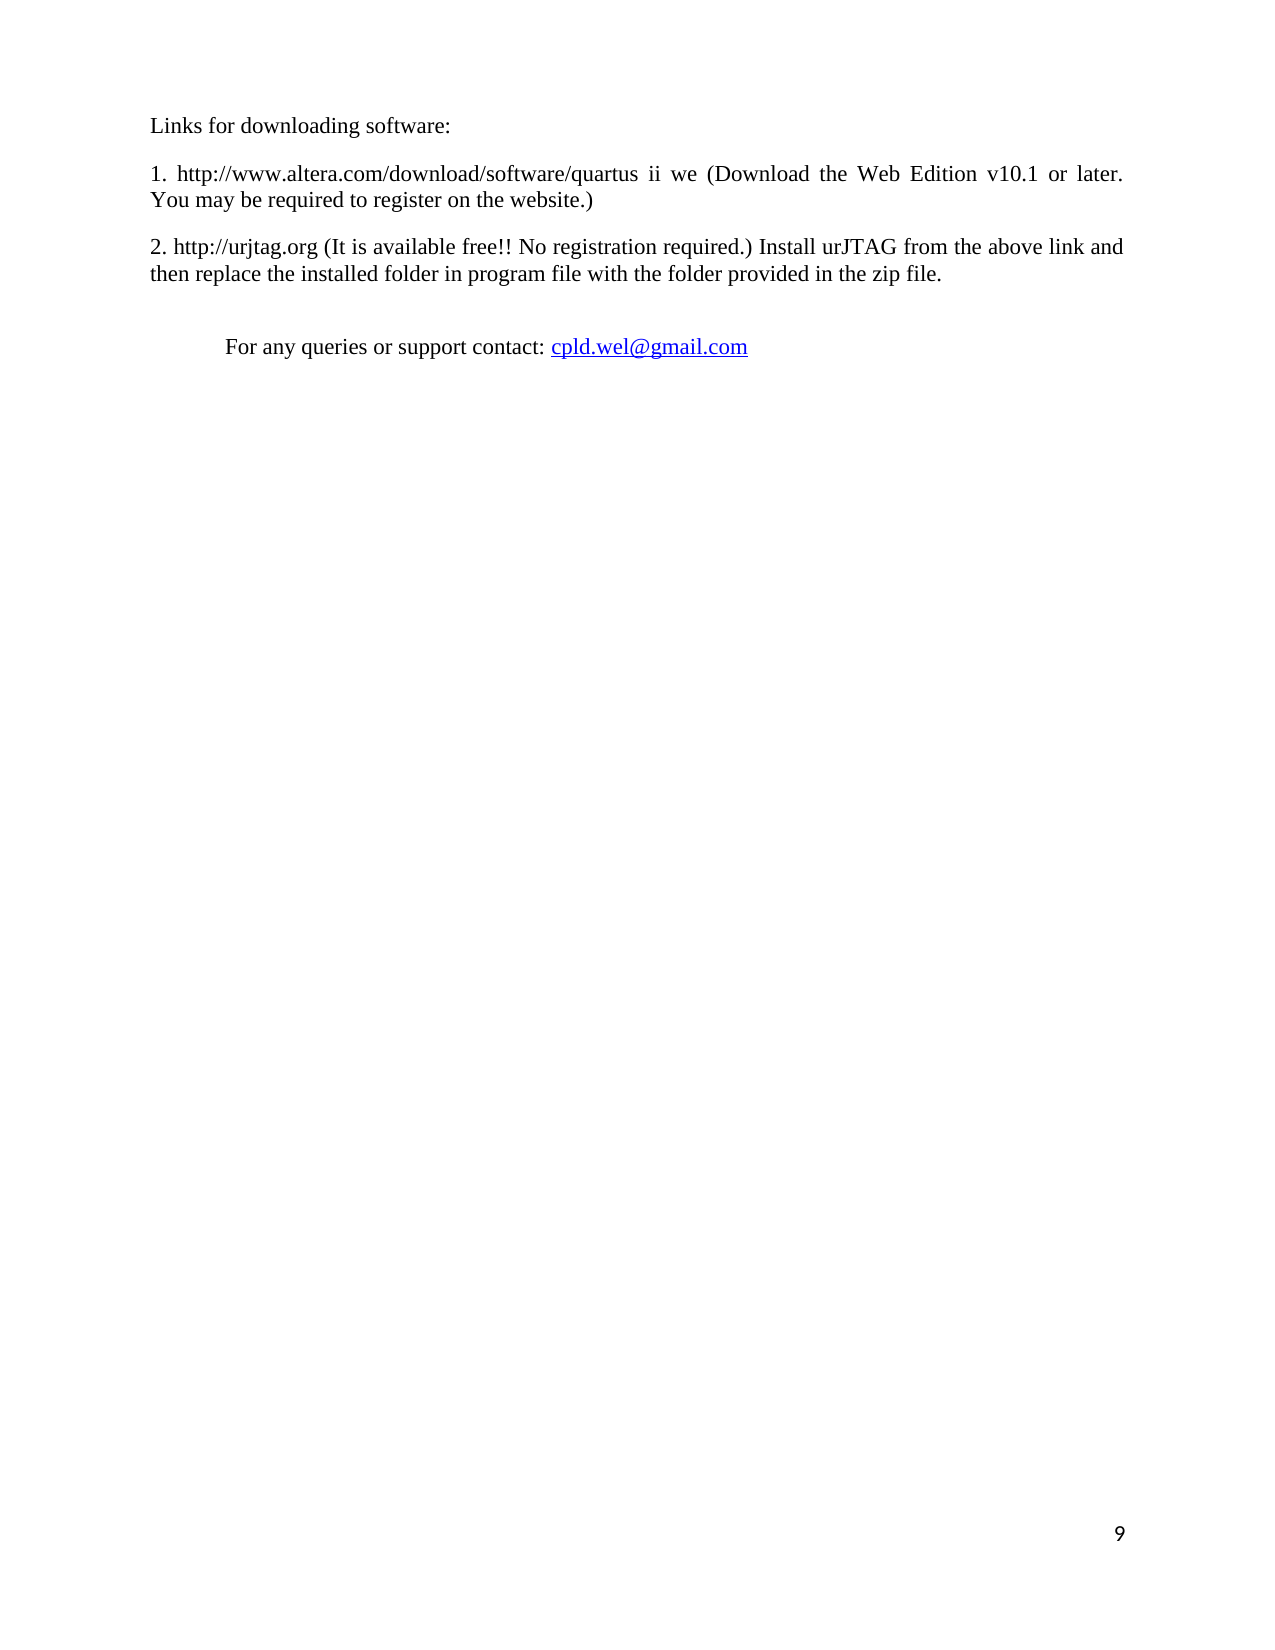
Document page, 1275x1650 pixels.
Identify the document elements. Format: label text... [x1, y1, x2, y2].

text Links for downloading software: [150, 112, 1125, 139]
list For any queries or support contact: cpld.wel@gmail.com [225, 333, 1125, 359]
text 1. http://www.altera.com/download/software/quartus ii we (Download the Web Edition v10.1 or later. You may be required to register on the website.) [150, 160, 1125, 212]
text 2. http://urjtag.org (It is available free!! No registration required.) Install urJTAG from the above link and then replace the installed folder in program file with the folder provided in the zip file. [150, 233, 1125, 286]
